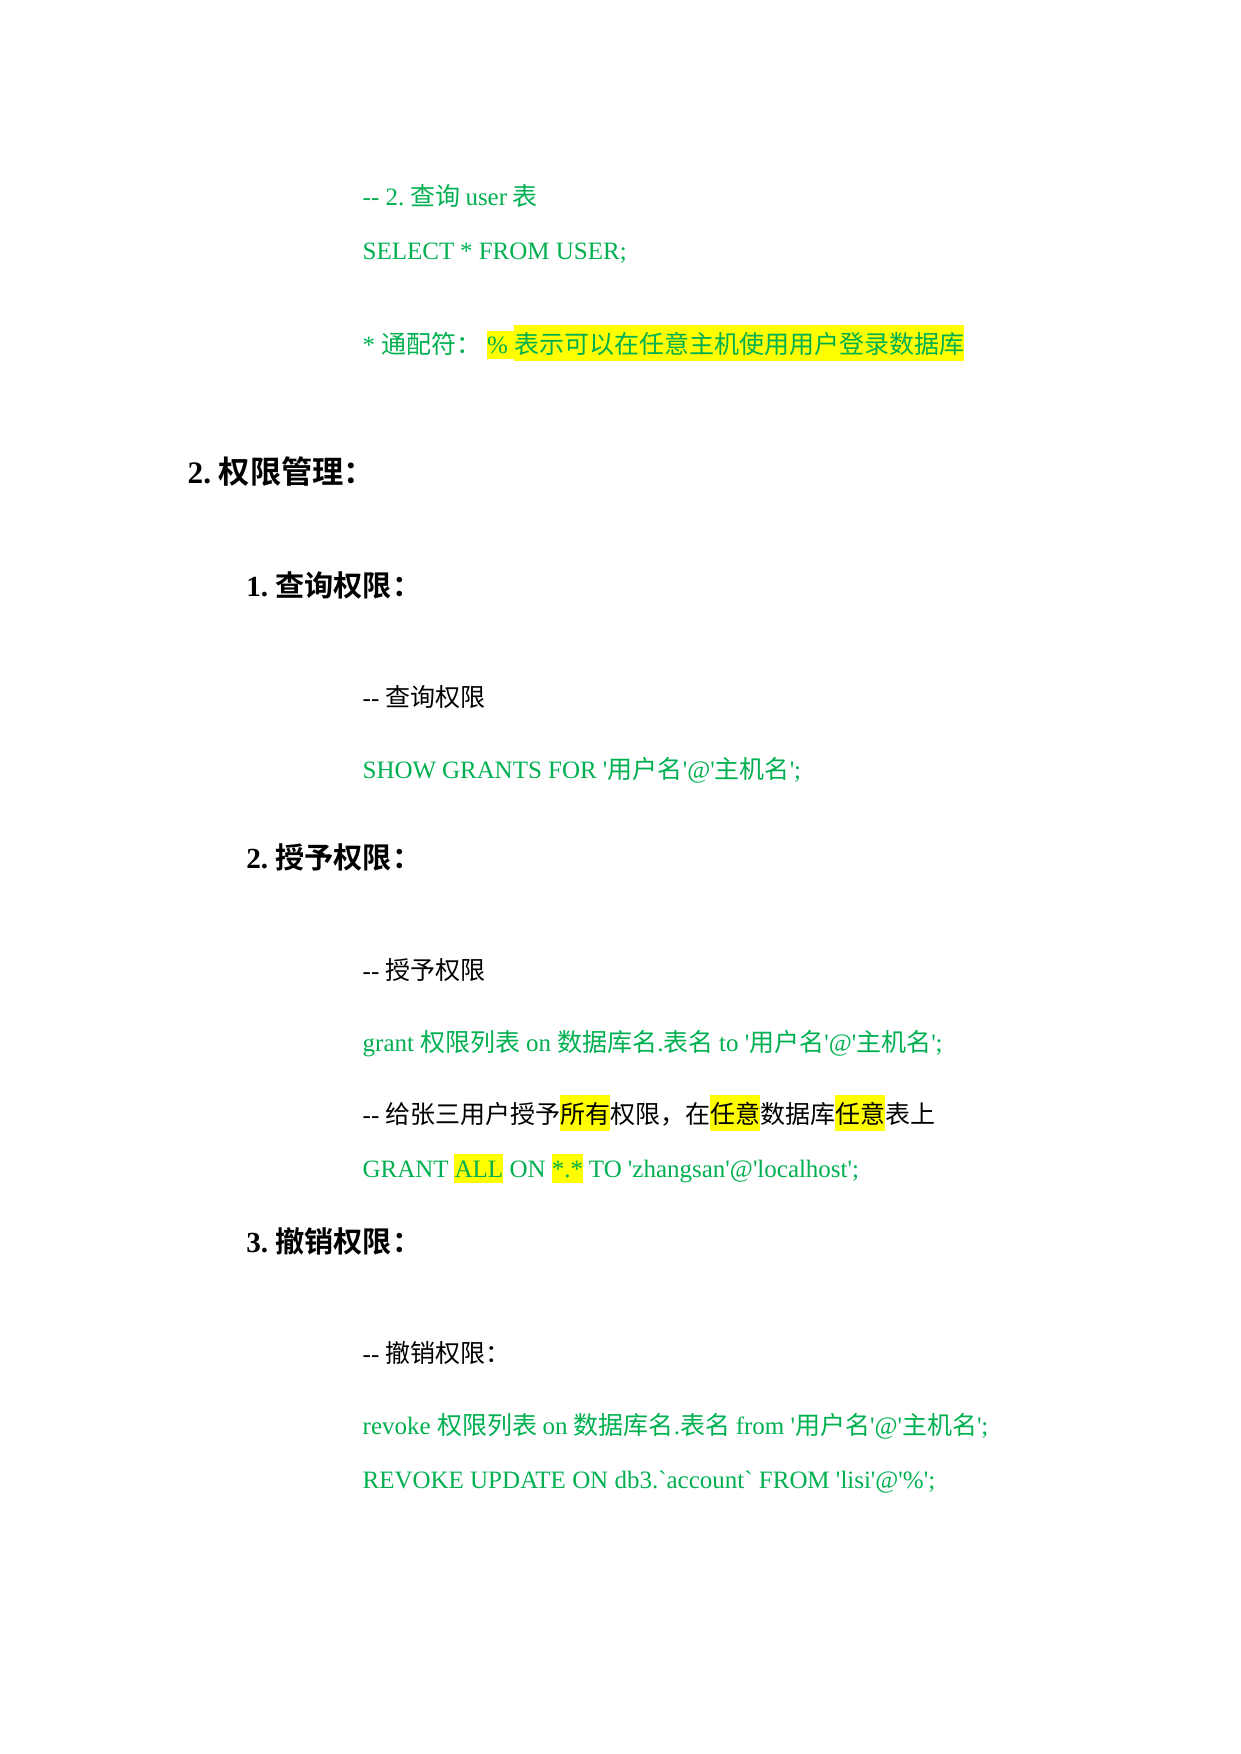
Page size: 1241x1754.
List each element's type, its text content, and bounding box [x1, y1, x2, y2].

text GRANT ALL ON *.* TO 'zhangsan'@'localhost'; [187, 1152, 1053, 1185]
subtitle 2. 权限管理： [187, 437, 1053, 502]
text -- 撤销权限： [187, 1319, 1053, 1384]
text -- 2. 查询user表 [187, 162, 1053, 227]
text * 通配符： % 表示可以在任意主机使用用户登录数据库 [187, 311, 1053, 376]
text -- 授予权限 [187, 936, 1053, 1001]
subtitle 3. 撤销权限： [187, 1207, 1053, 1272]
text SELECT * FROM USER; [187, 234, 1053, 267]
text REVOKE UPDATE ON db3.`account` FROM 'lisi'@'%'; [187, 1463, 1053, 1496]
text grant 权限列表 on 数据库名.表名 to '用户名'@'主机名'; [187, 1008, 1053, 1073]
text -- 查询权限 [187, 663, 1053, 728]
text -- 给张三用户授予所有权限，在任意数据库任意表上 [187, 1080, 1053, 1145]
text revoke 权限列表 on 数据库名.表名 from '用户名'@'主机名'; [187, 1391, 1053, 1456]
subtitle 2. 授予权限： [187, 824, 1053, 889]
text SHOW GRANTS FOR '用户名'@'主机名'; [187, 735, 1053, 800]
subtitle 1. 查询权限： [187, 551, 1053, 616]
